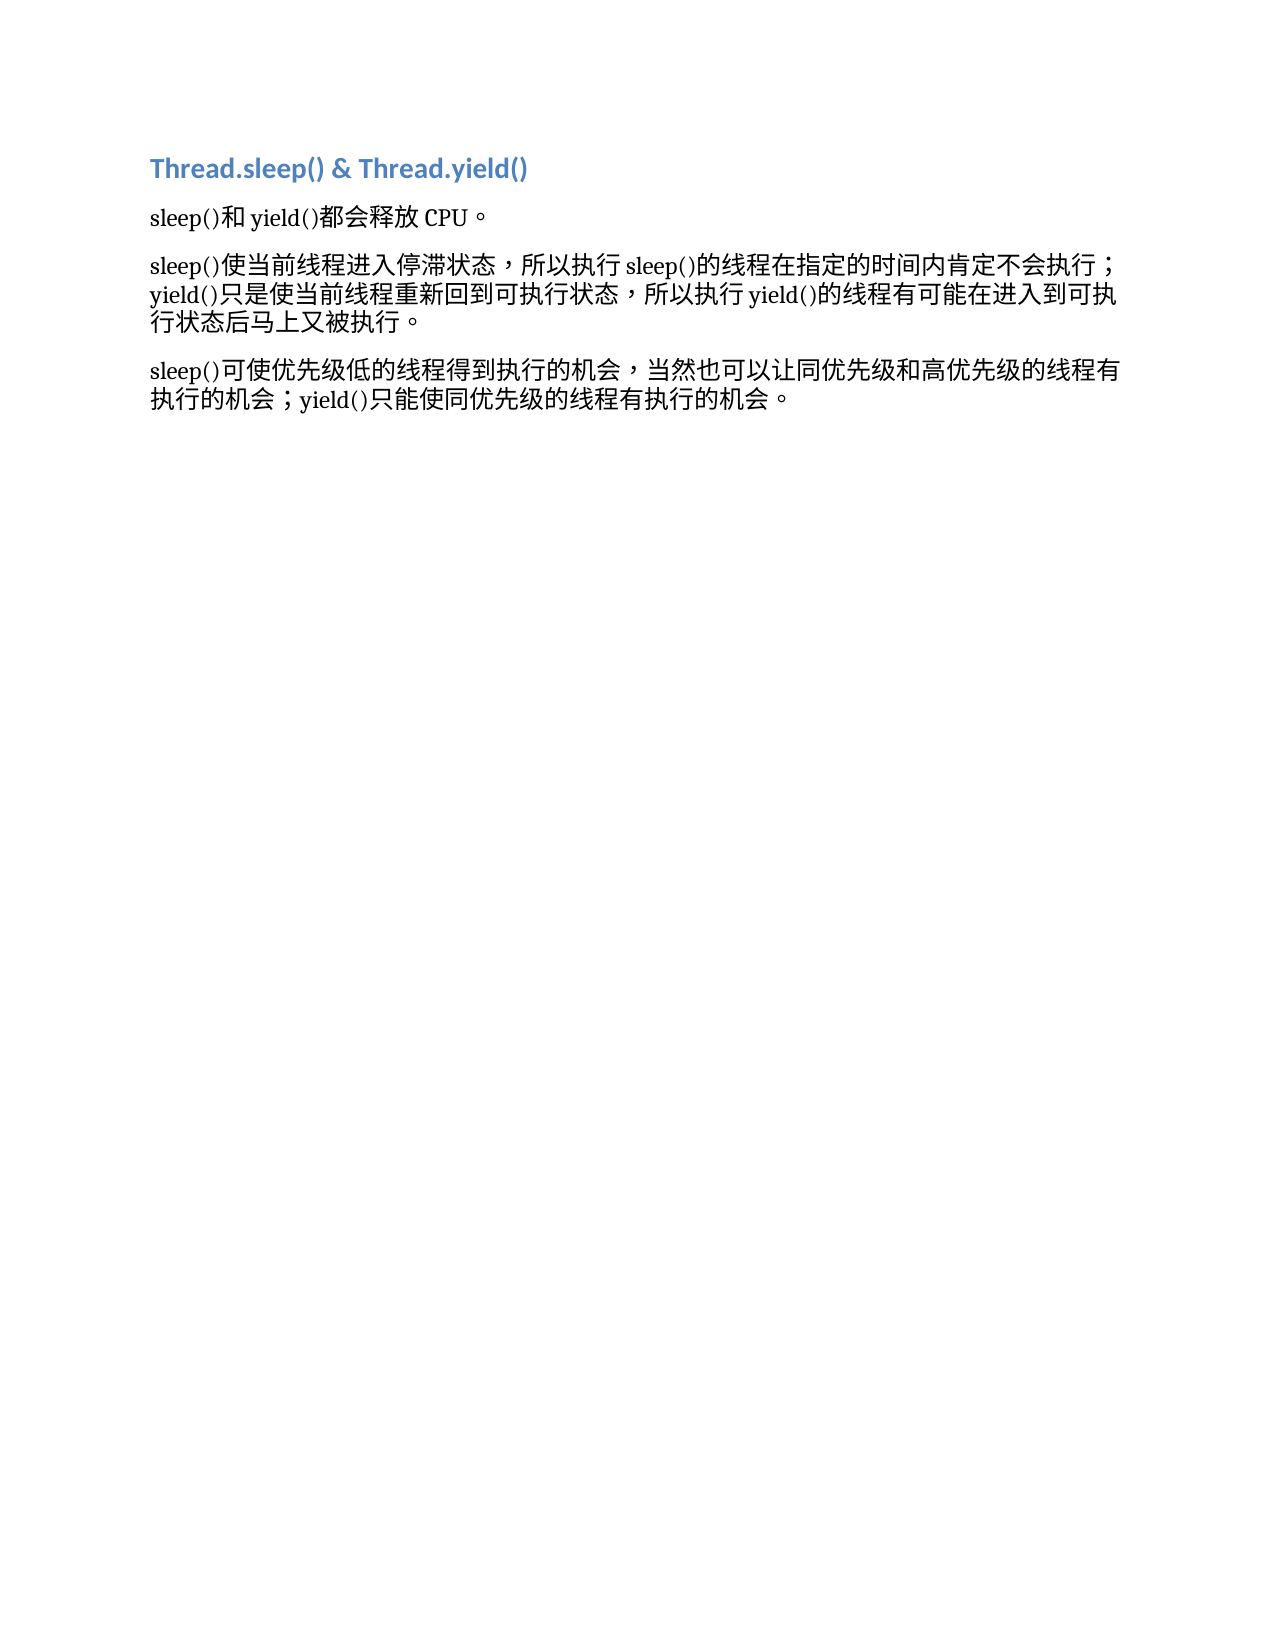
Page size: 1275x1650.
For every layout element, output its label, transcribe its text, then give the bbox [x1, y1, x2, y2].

subtitle Thread.sleep() & Thread.yield() [150, 150, 1125, 186]
text sleep()可使优先级低的线程得到执行的机会，当然也可以让同优先级和高优先级的线程有执行的机会；yield()只能使同优先级的线程有执行的机会。 [150, 357, 1125, 414]
text sleep()使当前线程进入停滞状态，所以执行sleep()的线程在指定的时间内肯定不会执行；yield()只是使当前线程重新回到可执行状态，所以执行yield()的线程有可能在进入到可执行状态后马上又被执行。 [150, 252, 1125, 338]
text sleep()和yield()都会释放CPU。 [150, 204, 1125, 233]
